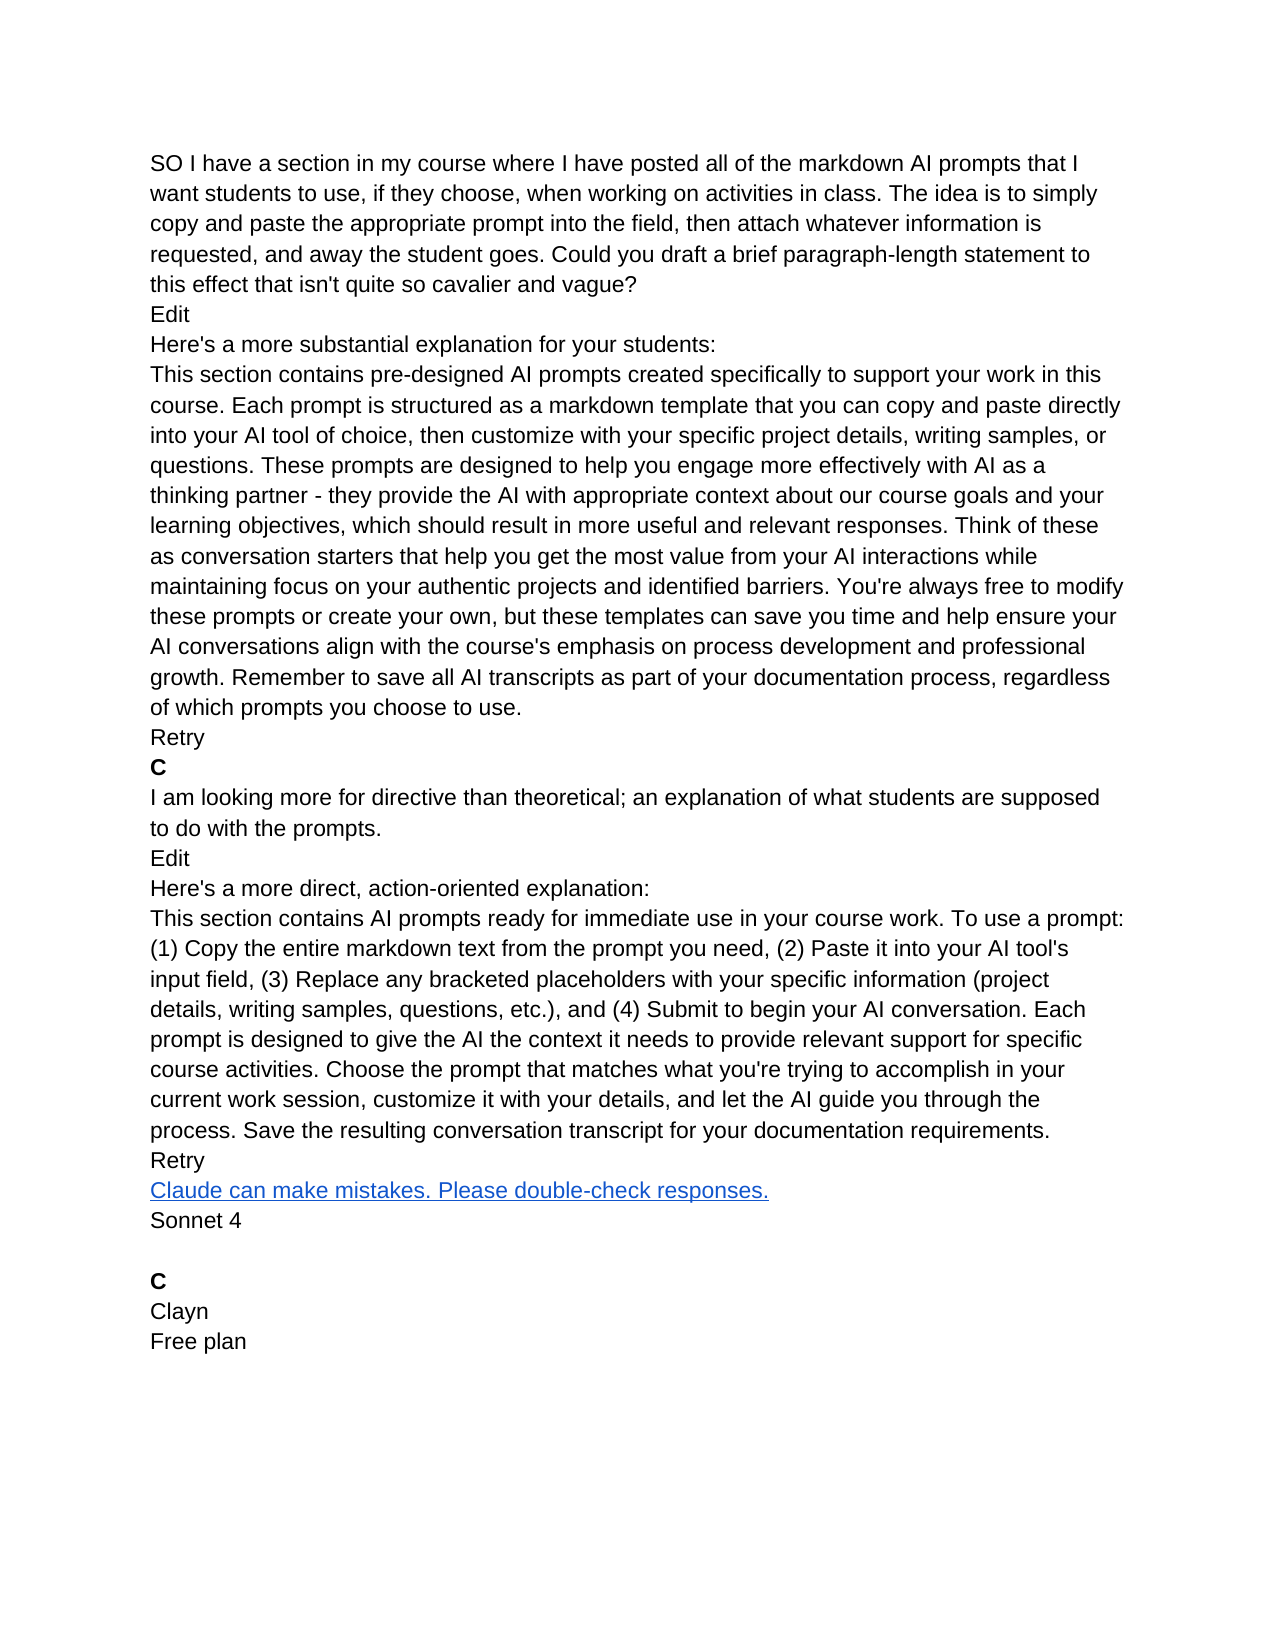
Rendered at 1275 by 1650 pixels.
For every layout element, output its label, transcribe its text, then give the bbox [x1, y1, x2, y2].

text C Clayn Free plan [150, 1268, 1125, 1354]
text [150, 150, 1125, 1234]
